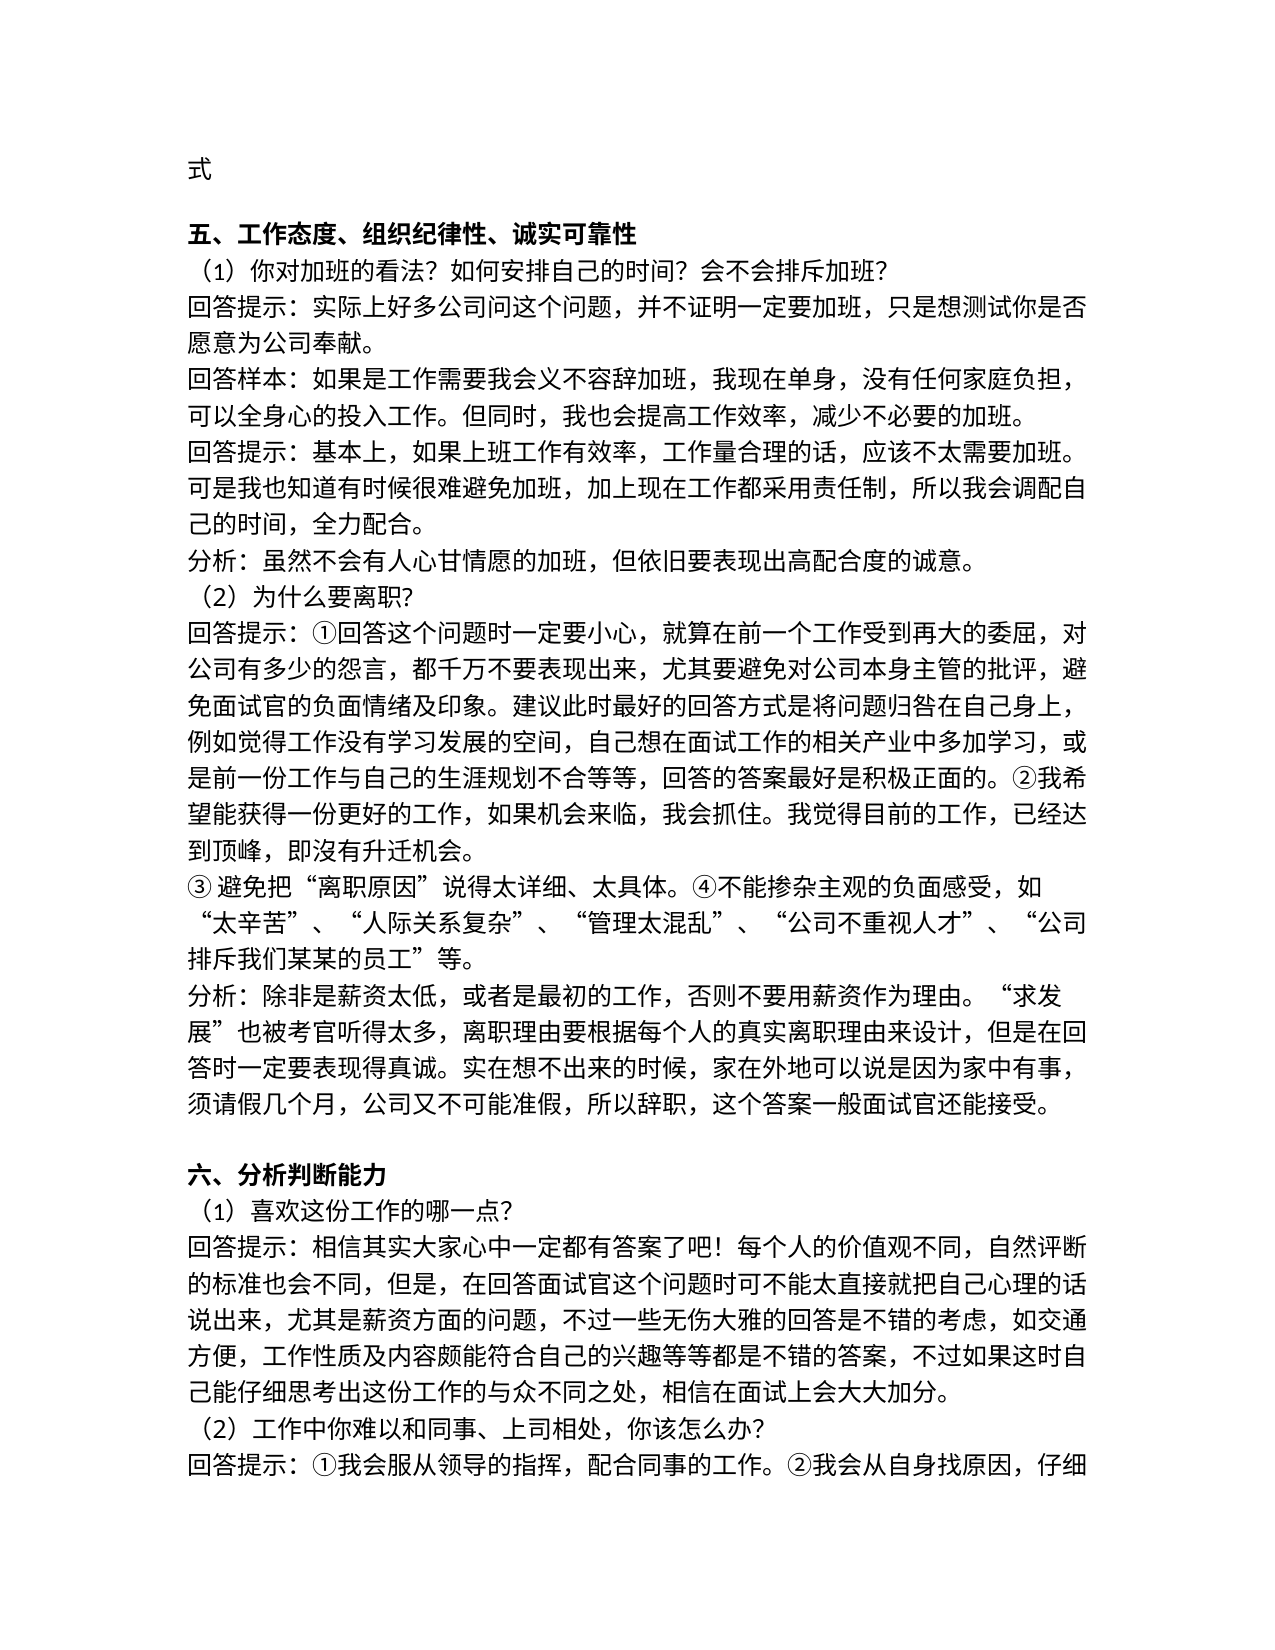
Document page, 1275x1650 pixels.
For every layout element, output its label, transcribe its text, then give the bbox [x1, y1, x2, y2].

text 分析：除非是薪资太低，或者是最初的工作，否则不要用薪资作为理由。“求发展”也被考官听得太多，离职理由要根据每个人的真实离职理由来设计，但是在回答时一定要表现得真诚。实在想不出来的时候，家在外地可以说是因为家中有事，须请假几个月，公司又不可能准假，所以辞职，这个答案一般面试官还能接受。 [187, 976, 1087, 1121]
text （2）为什么要离职? [187, 577, 1087, 614]
text 回答提示：基本上，如果上班工作有效率，工作量合理的话，应该不太需要加班。可是我也知道有时候很难避免加班，加上现在工作都采用责任制，所以我会调配自己的时间，全力配合。 [187, 432, 1087, 541]
text （1）你对加班的看法？如何安排自己的时间？会不会排斥加班？ [187, 251, 1087, 287]
text 回答样本：如果是工作需要我会义不容辞加班，我现在单身，没有任何家庭负担，可以全身心的投入工作。但同时，我也会提高工作效率，减少不必要的加班。 [187, 360, 1087, 432]
text 分析：虽然不会有人心甘情愿的加班，但依旧要表现出高配合度的诚意。 [187, 541, 1087, 577]
text （2）工作中你难以和同事、上司相处，你该怎么办？ [187, 1409, 1087, 1445]
text 回答提示：①回答这个问题时一定要小心，就算在前一个工作受到再大的委屈，对公司有多少的怨言，都千万不要表现出来，尤其要避免对公司本身主管的批评，避免面试官的负面情绪及印象。建议此时最好的回答方式是将问题归咎在自己身上，例如觉得工作没有学习发展的空间，自己想在面试工作的相关产业中多加学习，或是前一份工作与自己的生涯规划不合等等，回答的答案最好是积极正面的。②我希望能获得一份更好的工作，如果机会来临，我会抓住。我觉得目前的工作，已经达到顶峰，即沒有升迁机会。 [187, 614, 1087, 867]
text ③避免把“离职原因”说得太详细、太具体。④不能掺杂主观的负面感受，如“太辛苦”、“人际关系复杂”、“管理太混乱”、“公司不重视人才”、“公司排斥我们某某的员工”等。 [187, 867, 1087, 976]
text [187, 150, 1087, 186]
text 回答提示：相信其实大家心中一定都有答案了吧！每个人的价值观不同，自然评断的标准也会不同，但是，在回答面试官这个问题时可不能太直接就把自己心理的话说出来，尤其是薪资方面的问题，不过一些无伤大雅的回答是不错的考虑，如交通方便，工作性质及内容颇能符合自己的兴趣等等都是不错的答案，不过如果这时自己能仔细思考出这份工作的与众不同之处，相信在面试上会大大加分。 [187, 1228, 1087, 1409]
text 五、工作态度、组织纪律性、诚实可靠性 [187, 215, 1087, 251]
text 六、分析判断能力 [187, 1155, 1087, 1192]
text 回答提示：实际上好多公司问这个问题，并不证明一定要加班，只是想测试你是否愿意为公司奉献。 [187, 287, 1087, 360]
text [187, 1445, 1087, 1482]
text （1）喜欢这份工作的哪一点？ [187, 1192, 1087, 1228]
